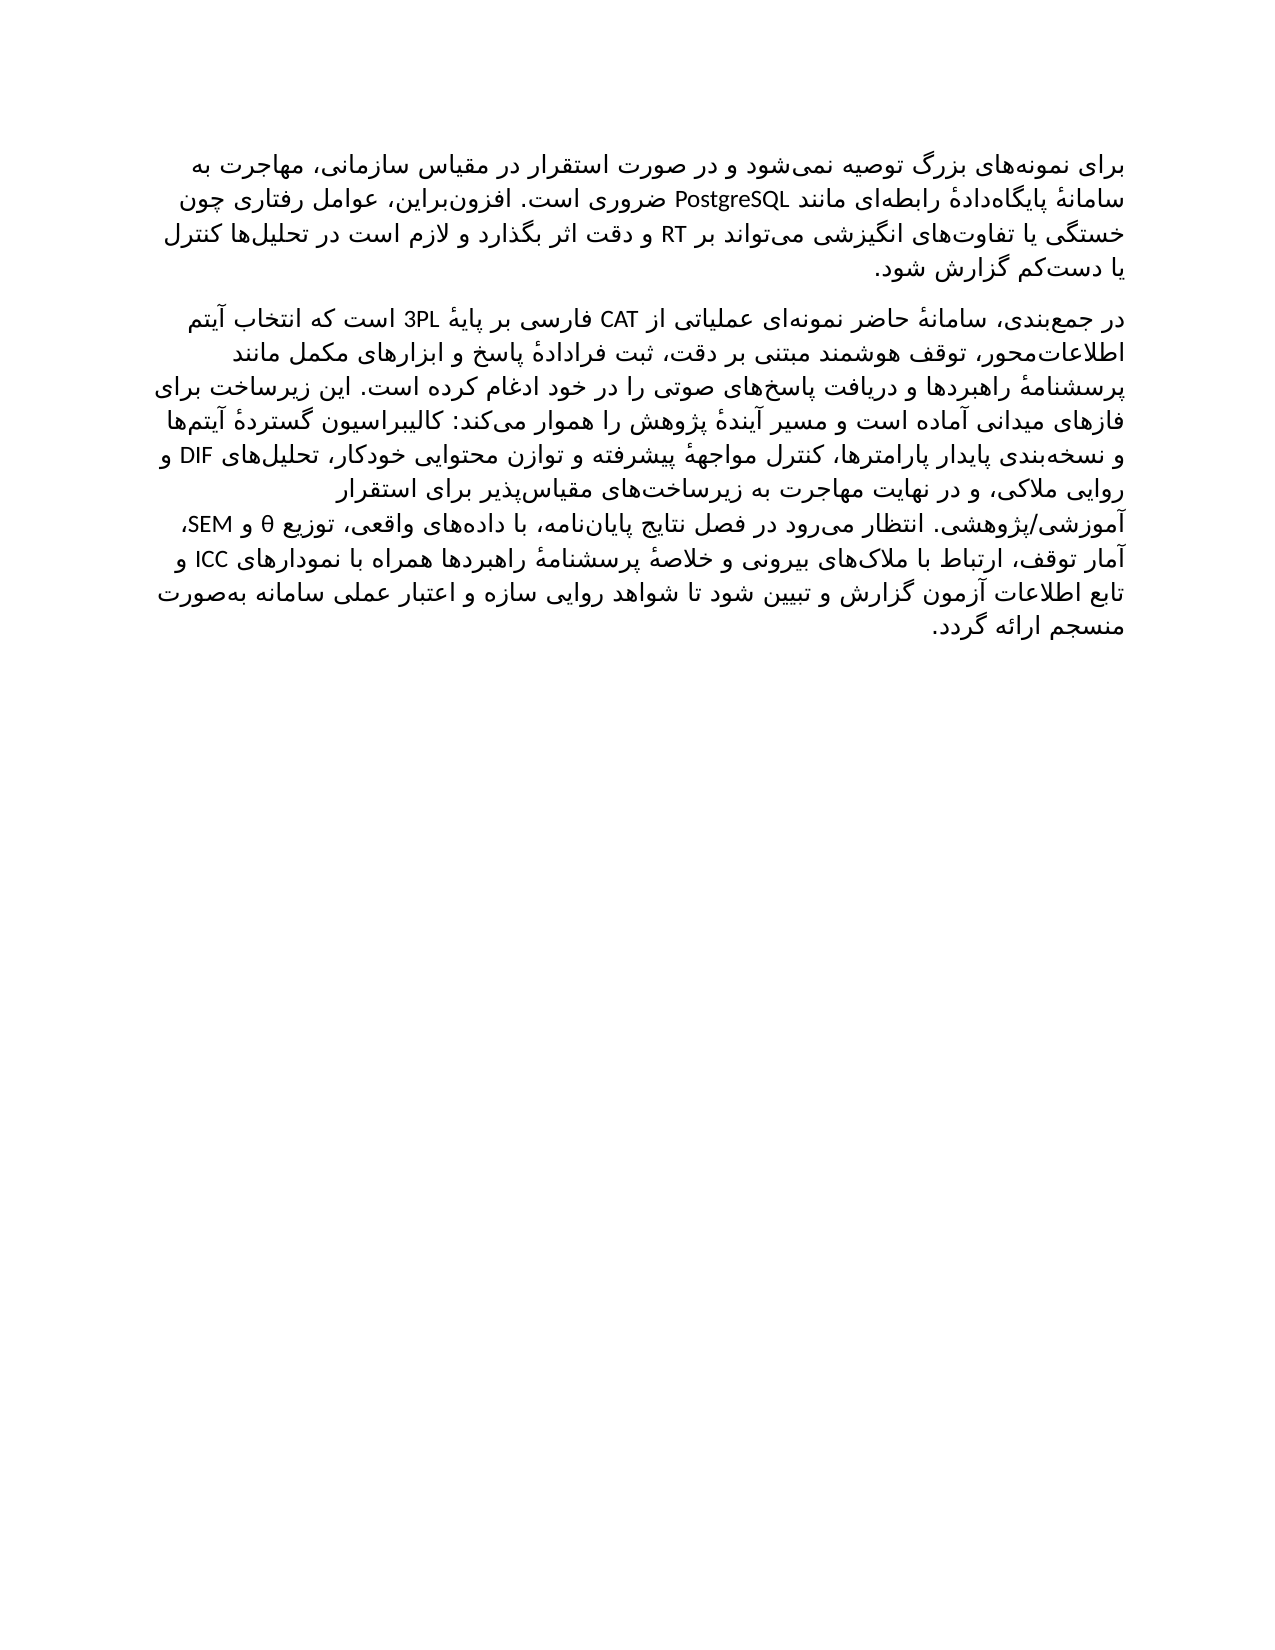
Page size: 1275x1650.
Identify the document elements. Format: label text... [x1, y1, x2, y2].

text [150, 150, 1125, 282]
text در جمع‌بندی، سامانهٔ حاضر نمونه‌ای عملیاتی از CAT فارسی بر پایهٔ 3PL است که انتخاب آیتم اطلاعات‌محور، توقف هوشمند مبتنی بر دقت، ثبت فرا‌دادهٔ پاسخ و ابزارهای مکمل مانند پرسشنامهٔ راهبردها و دریافت پاسخ‌های صوتی را در خود ادغام کرده است. این زیرساخت برای فازهای میدانی آماده است و مسیر آیندهٔ پژوهش را هموار می‌کند: کالیبراسیون گستردهٔ آیتم‌ها و نسخه‌بندی پایدار پارامترها، کنترل مواجههٔ پیشرفته و توازن محتوایی خودکار، تحلیل‌های DIF و روایی ملاکی، و در نهایت مهاجرت به زیرساخت‌های مقیاس‌پذیر برای استقرار آموزشی/پژوهشی. انتظار می‌رود در فصل نتایج پایان‌نامه، با داده‌های واقعی، توزیع θ و SEM، آمار توقف، ارتباط با ملاک‌های بیرونی و خلاصهٔ پرسشنامهٔ راهبردها همراه با نمودارهای ICC و تابع اطلاعات آزمون گزارش و تبیین شود تا شواهد روایی سازه و اعتبار عملی سامانه به‌صورت منسجم ارائه گردد. [150, 303, 1125, 641]
